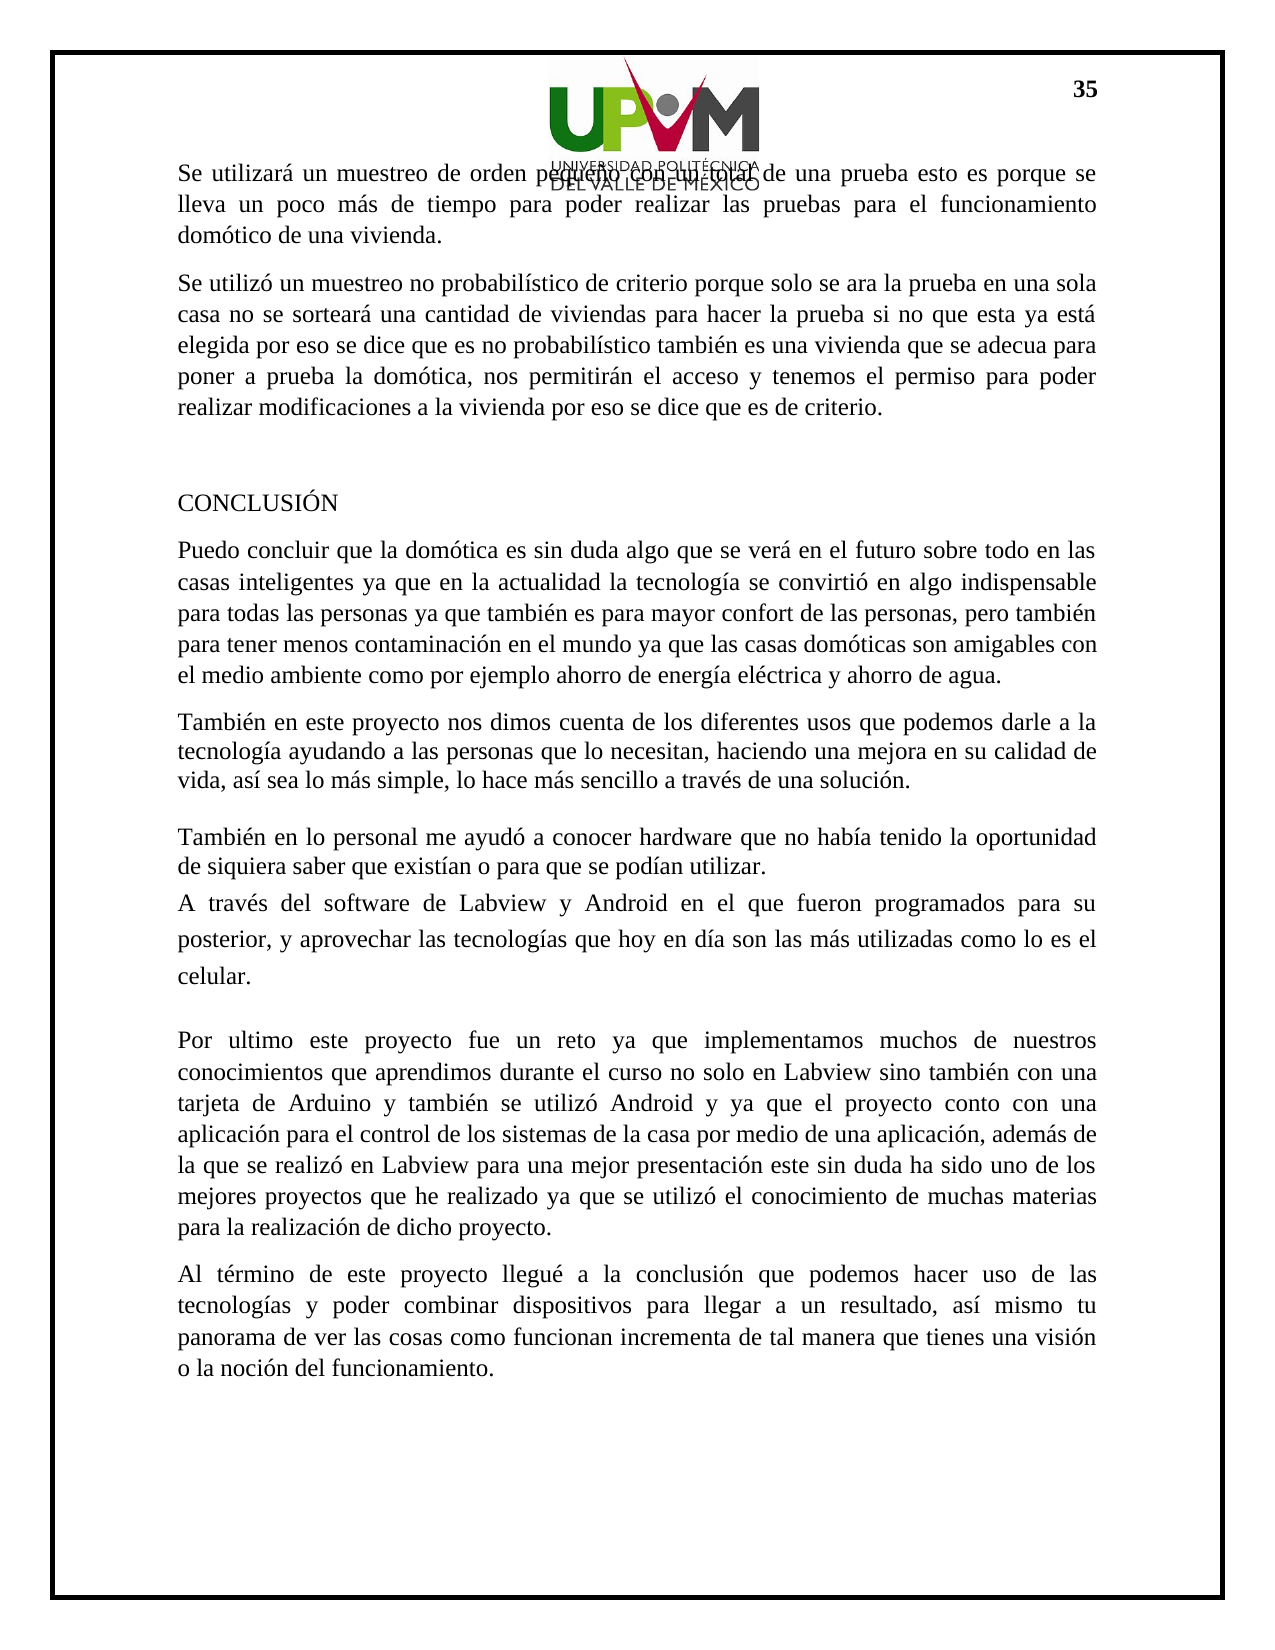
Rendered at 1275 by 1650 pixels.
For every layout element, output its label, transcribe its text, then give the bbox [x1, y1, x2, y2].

text También en lo personal me ayudó a conocer hardware que no había tenido la oportunidad de siquiera saber que existían o para que se podían utilizar. [177, 822, 1098, 880]
text Por ultimo este proyecto fue un reto ya que implementamos muchos de nuestros conocimientos que aprendimos durante el curso no solo en Labview sino también con una tarjeta de Arduino y también se utilizó Android y ya que el proyecto conto con una aplicación para el control de los sistemas de la casa por medio de una aplicación, además de la que se realizó en Labview para una mejor presentación este sin duda ha sido uno de los mejores proyectos que he realizado ya que se utilizó el conocimiento de muchas materias para la realización de dicho proyecto. [177, 1026, 1098, 1241]
text Al término de este proyecto llegué a la conclusión que podemos hacer uso de las tecnologías y poder combinar dispositivos para llegar a un resultado, así mismo tu panorama de ver las cosas como funcionan incrementa de tal manera que tienes una visión o la noción del funcionamiento. [177, 1259, 1098, 1381]
text A través del software de Labview y Android en el que fueron programados para su posterior, y aprovechar las tecnologías que hoy en día son las más utilizadas como lo es el celular. [177, 880, 1098, 990]
text También en este proyecto nos dimos cuenta de los diferentes usos que podemos darle a la tecnología ayudando a las personas que lo necesitan, haciendo una mejora en su calidad de vida, así sea lo más simple, lo hace más sencillo a través de una solución. [177, 707, 1098, 794]
text Se utilizó un muestreo no probabilístico de criterio porque solo se ara la prueba en una sola casa no se sorteará una cantidad de viviendas para hacer la prueba si no que esta ya está elegida por eso se dice que es no probabilístico también es una vivienda que se adecua para poner a prueba la domótica, nos permitirán el acceso y tenemos el permiso para poder realizar modificaciones a la vivienda por eso se dice que es de criterio. [177, 268, 1098, 421]
picture [548, 56, 760, 158]
text Se utilizará un muestreo de orden pequeño con un total de una prueba esto es porque se lleva un poco más de tiempo para poder realizar las pruebas para el funcionamiento domótico de una vivienda. [177, 158, 1098, 249]
text CONCLUSIÓN [177, 488, 1098, 517]
text Puedo concluir que la domótica es sin duda algo que se verá en el futuro sobre todo en las casas inteligentes ya que en la actualidad la tecnología se convirtió en algo indispensable para todas las personas ya que también es para mayor confort de las personas, pero también para tener menos contaminación en el mundo ya que las casas domóticas son amigables con el medio ambiente como por ejemplo ahorro de energía eléctrica y ahorro de agua. [177, 536, 1098, 688]
